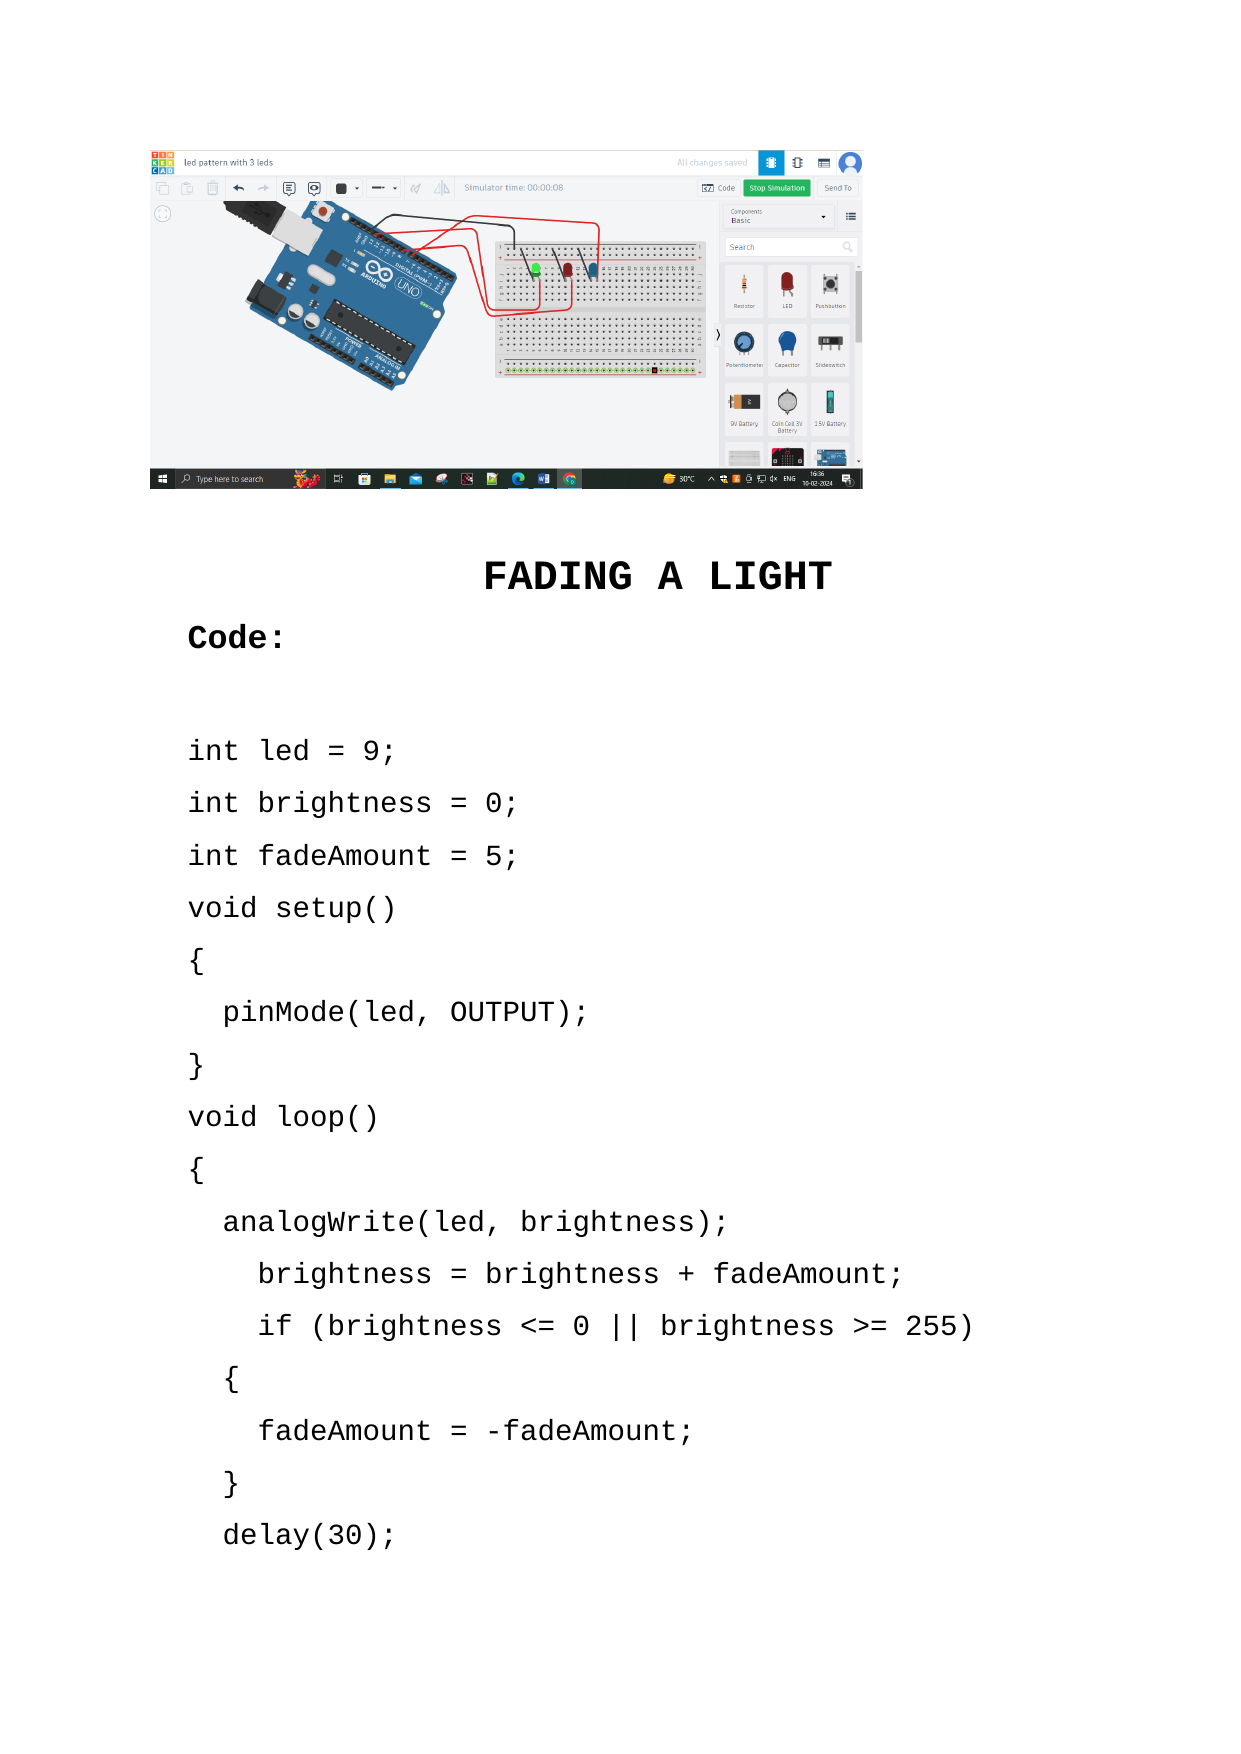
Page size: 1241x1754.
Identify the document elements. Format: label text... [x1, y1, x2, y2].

text { [187, 1364, 1090, 1397]
text void setup() [187, 893, 1090, 926]
picture [767, 158, 775, 167]
text int brightness = 0; [187, 788, 1090, 821]
text int fadeAmount = 5; [187, 841, 1090, 874]
text void loop() [187, 1102, 1090, 1135]
text analogWrite(led, brightness); [187, 1207, 1090, 1240]
text } [187, 1468, 1090, 1501]
text pinMode(led, OUTPUT); [187, 998, 1090, 1031]
picture [150, 150, 863, 489]
text brightness = brightness + fadeAmount; [187, 1259, 1090, 1292]
text Code: [187, 621, 1090, 659]
text { [187, 1154, 1090, 1187]
text { [187, 945, 1090, 978]
text int led = 9; [187, 736, 1090, 769]
text if (brightness <= 0 || brightness >= 255) [187, 1311, 1090, 1344]
list FADING A LIGHT [225, 554, 1090, 602]
text delay(30); [187, 1521, 1090, 1553]
text } [187, 1050, 1090, 1083]
text fadeAmount = -fadeAmount; [187, 1416, 1090, 1449]
